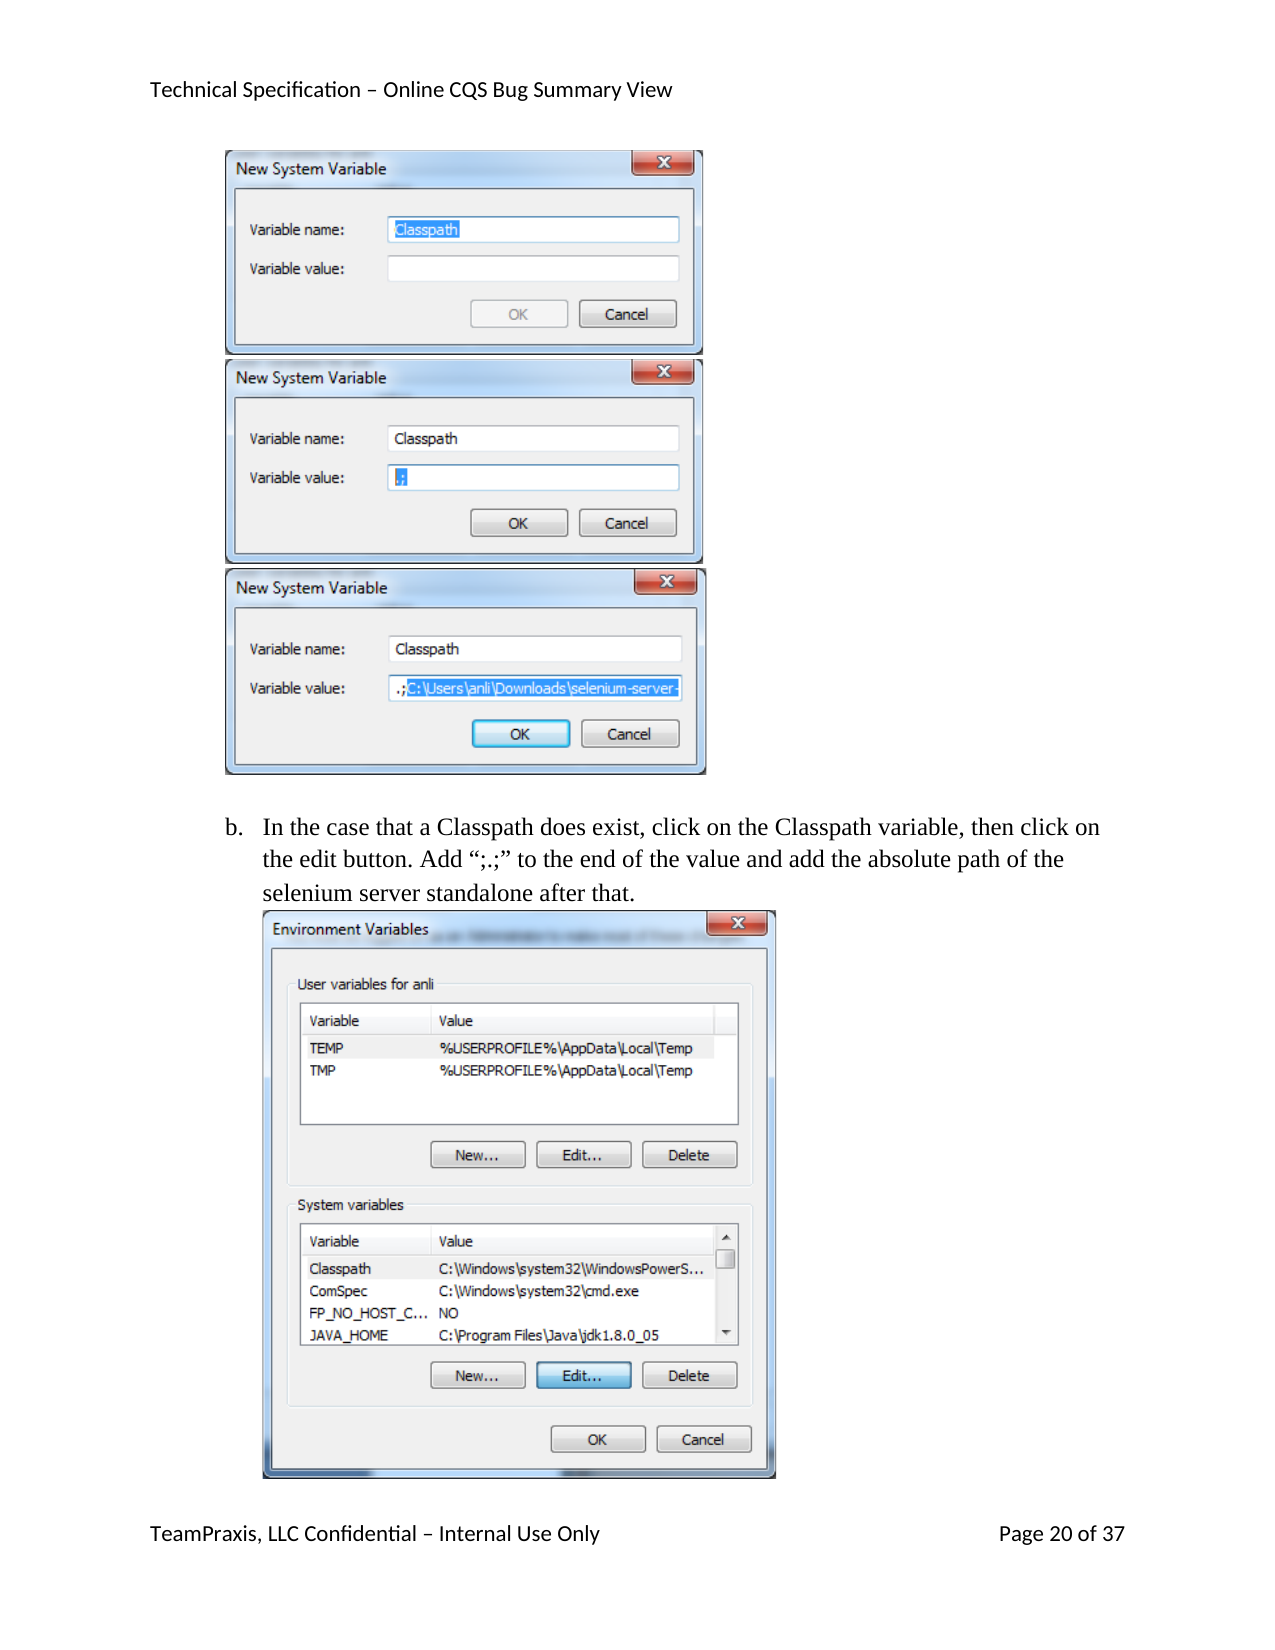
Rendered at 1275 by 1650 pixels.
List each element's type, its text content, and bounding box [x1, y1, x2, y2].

picture [225, 568, 707, 775]
list In the case that a Classpath does exist, click on the Classpath variable, then click on the edit button. Add “;.;” to the end of the value and add the absolute path of the selenium server standalone after that. [225, 812, 1125, 906]
picture [225, 150, 704, 355]
picture [262, 910, 777, 1479]
picture [225, 359, 704, 564]
